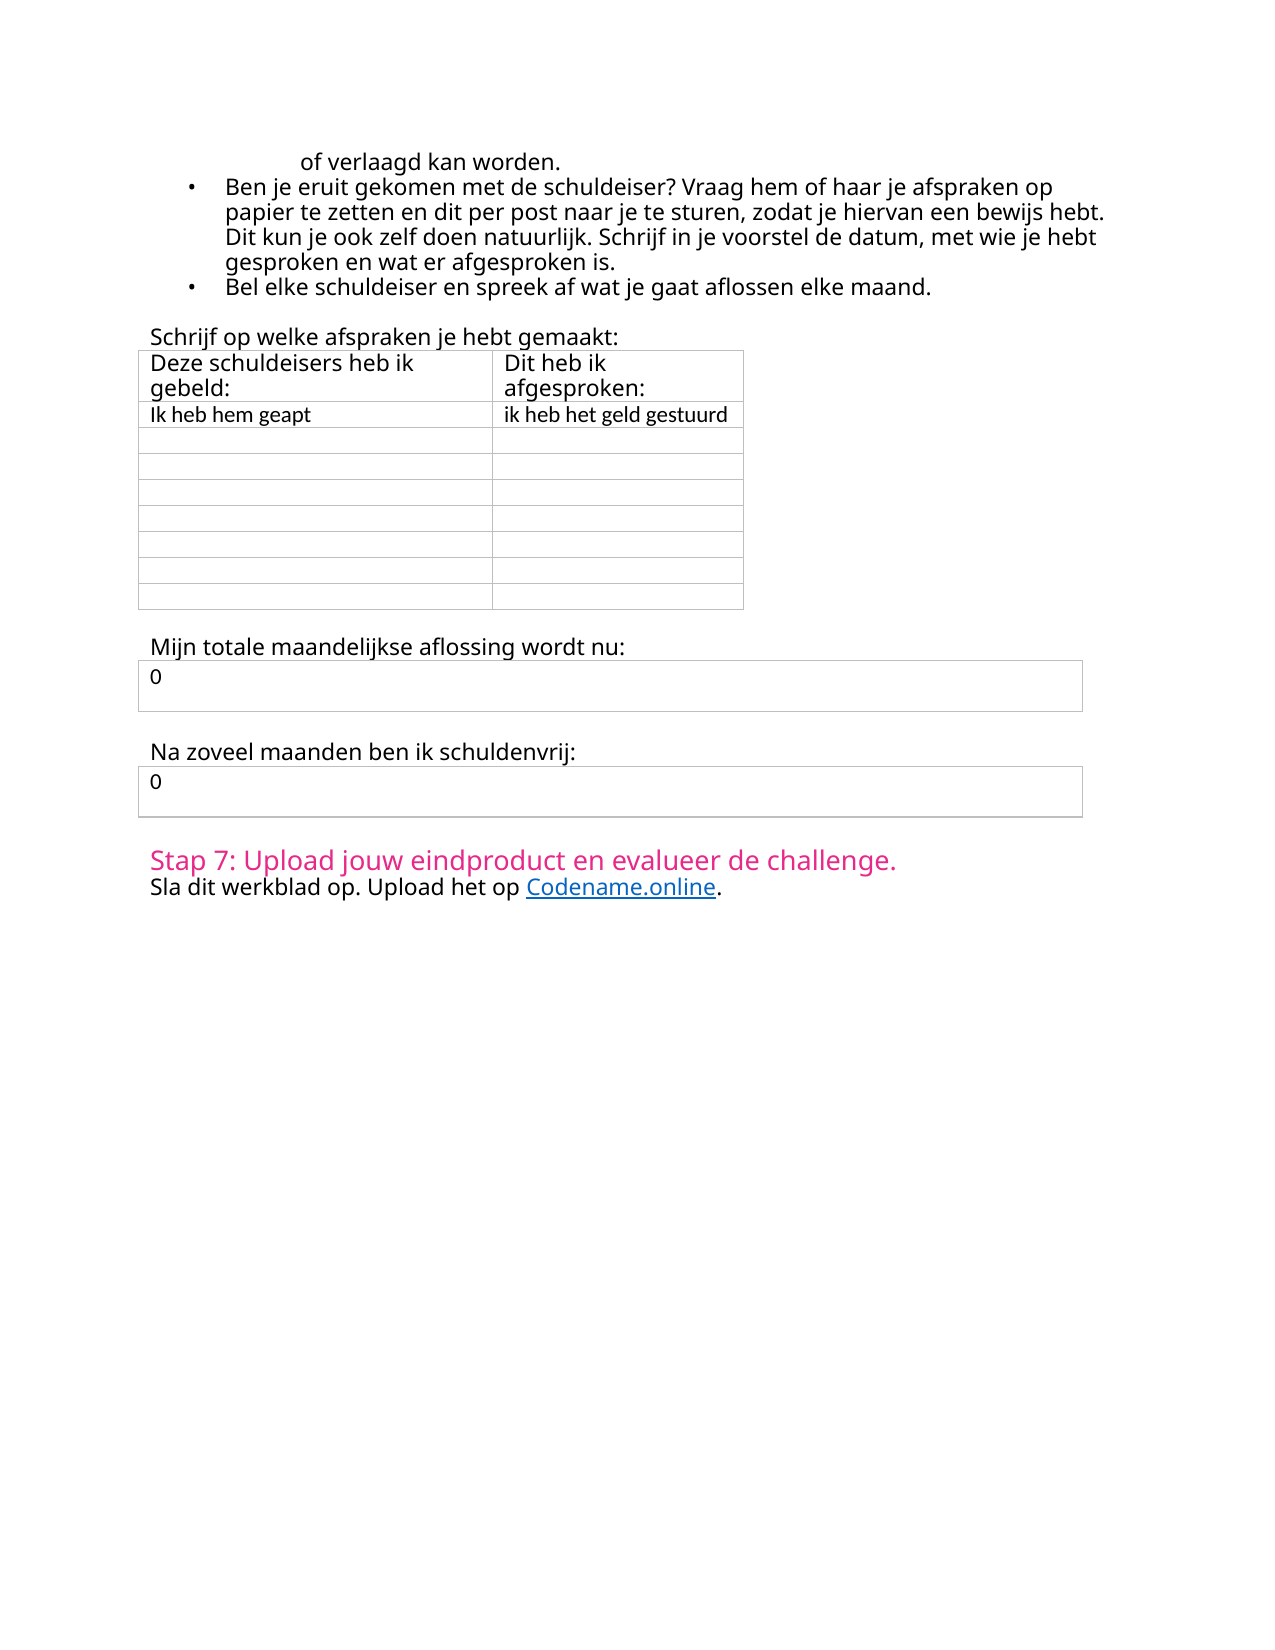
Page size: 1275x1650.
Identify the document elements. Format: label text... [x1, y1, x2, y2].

table_header 0 [139, 661, 1082, 711]
text Na zoveel maanden ben ik schuldenvrij: [150, 741, 1125, 766]
table_cell [493, 506, 743, 531]
table_header Dit heb ik afgesproken: [493, 351, 743, 401]
list Ben je eruit gekomen met de schuldeiser? Vraag hem of haar je afspraken op papier te zetten en dit per post naar je te sturen, zodat je hiervan een bewijs hebt. [187, 175, 1125, 225]
list Bel elke schuldeiser en spreek af wat je gaat aflossen elke maand. [187, 275, 1125, 300]
table_header 0 [139, 767, 1082, 816]
table_cell [139, 558, 492, 583]
table_cell [493, 428, 743, 453]
table_cell [139, 584, 492, 609]
table_cell [493, 480, 743, 505]
table_cell [139, 532, 492, 557]
table_cell [139, 454, 492, 479]
table_cell Ik heb hem geapt [139, 402, 492, 427]
table_cell [493, 532, 743, 557]
table_cell [139, 480, 492, 505]
text Dit kun je ook zelf doen natuurlijk. Schrijf in je voorstel de datum, met wie je hebt gesproken en wat er afgesproken is. [225, 225, 1125, 275]
text Stap 7: Upload jouw eindproduct en evalueer de challenge. [150, 850, 1125, 875]
table_cell ik heb het geld gestuurd [493, 402, 743, 427]
table_cell [493, 454, 743, 479]
table_cell [493, 584, 743, 609]
text Mijn totale maandelijkse aflossing wordt nu: [150, 635, 1125, 660]
table_cell [139, 428, 492, 453]
table_cell [493, 558, 743, 583]
table_cell [139, 506, 492, 531]
text Schrijf op welke afspraken je hebt gemaakt: [150, 325, 1125, 350]
table_header Deze schuldeisers heb ik gebeld: [139, 351, 492, 401]
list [262, 150, 1125, 175]
text Sla dit werkblad op. Upload het op Codename.online. [150, 875, 1125, 900]
